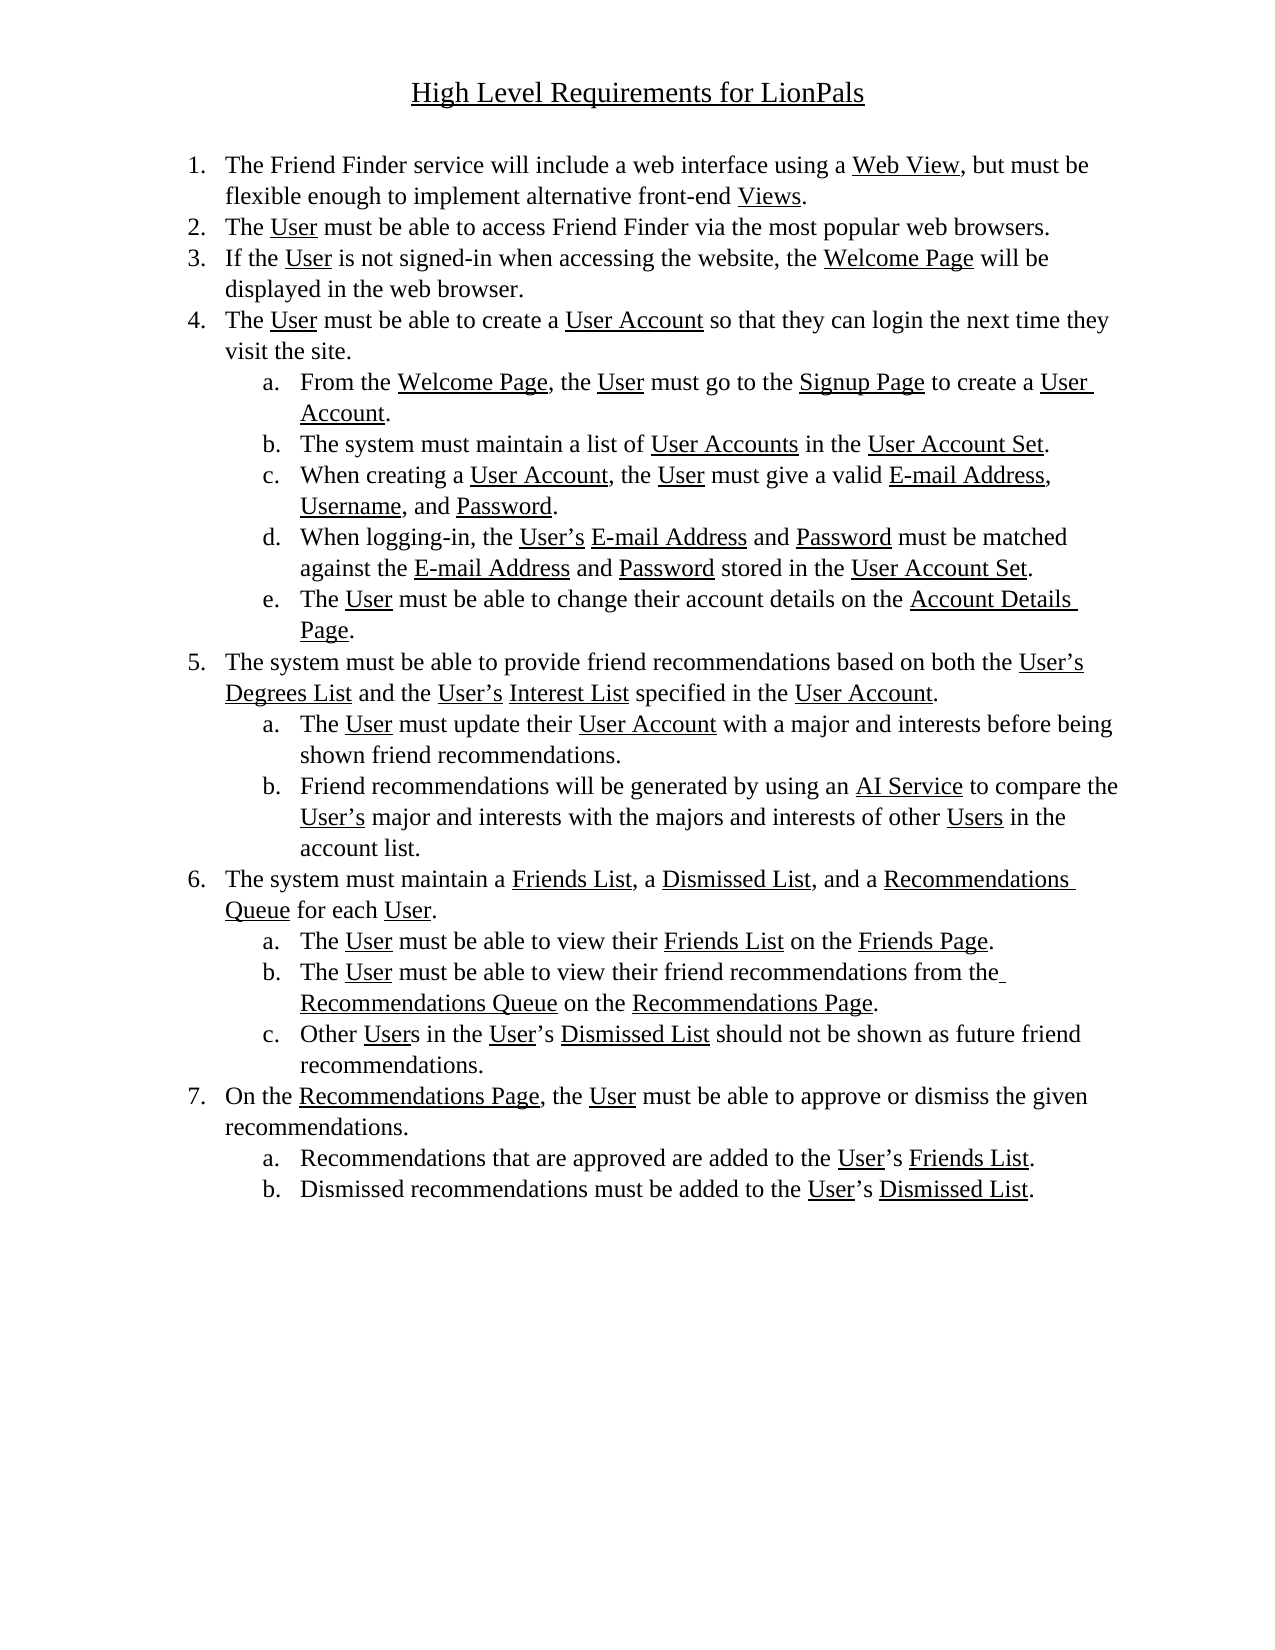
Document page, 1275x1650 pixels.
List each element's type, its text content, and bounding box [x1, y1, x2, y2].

list When creating a User Account, the User must give a valid E-mail Address, Username, and Password. [262, 460, 1125, 520]
list If the User is not signed-in when accessing the website, the Welcome Page will be displayed in the web browser. [187, 243, 1125, 303]
list Other Users in the User’s Dismissed List should not be shown as future friend recommendations. [262, 1019, 1125, 1079]
list The Friend Finder service will include a web interface using a Web View, but must be flexible enough to implement alternative front-end Views. [187, 150, 1125, 210]
list The User must update their User Account with a major and interests before being shown friend recommendations. [262, 709, 1125, 768]
list Friend recommendations will be generated by using an AI Service to compare the User’s major and interests with the majors and interests of other Users in the account list. [262, 771, 1125, 862]
list The User must be able to view their Friends List on the Friends Page. [262, 926, 1125, 955]
list On the Recommendations Page, the User must be able to approve or dismiss the given recommendations. [187, 1081, 1125, 1141]
list The User must be able to access Friend Finder via the most popular web browsers. [187, 212, 1125, 241]
list The system must maintain a list of User Accounts in the User Account Set. [262, 429, 1125, 458]
list The User must be able to change their account details on the Account Details Page. [262, 584, 1125, 644]
list From the Welcome Page, the User must go to the Signup Page to create a User Account. [262, 367, 1125, 427]
list Recommendations that are approved are added to the User’s Friends List. [262, 1143, 1125, 1172]
list The User must be able to create a User Account so that they can login the next time they visit the site. [187, 305, 1125, 365]
list The User must be able to view their friend recommendations from the Recommendations Queue on the Recommendations Page. [262, 957, 1125, 1017]
list The system must maintain a Friends List, a Dismissed List, and a Recommendations Queue for each User. [187, 864, 1125, 924]
list When logging-in, the User’s E-mail Address and Password must be matched against the E-mail Address and Password stored in the User Account Set. [262, 522, 1125, 582]
list The system must be able to provide friend recommendations based on both the User’s Degrees List and the User’s Interest List specified in the User Account. [187, 647, 1125, 706]
list Dismissed recommendations must be added to the User’s Dismissed List. [262, 1174, 1125, 1203]
